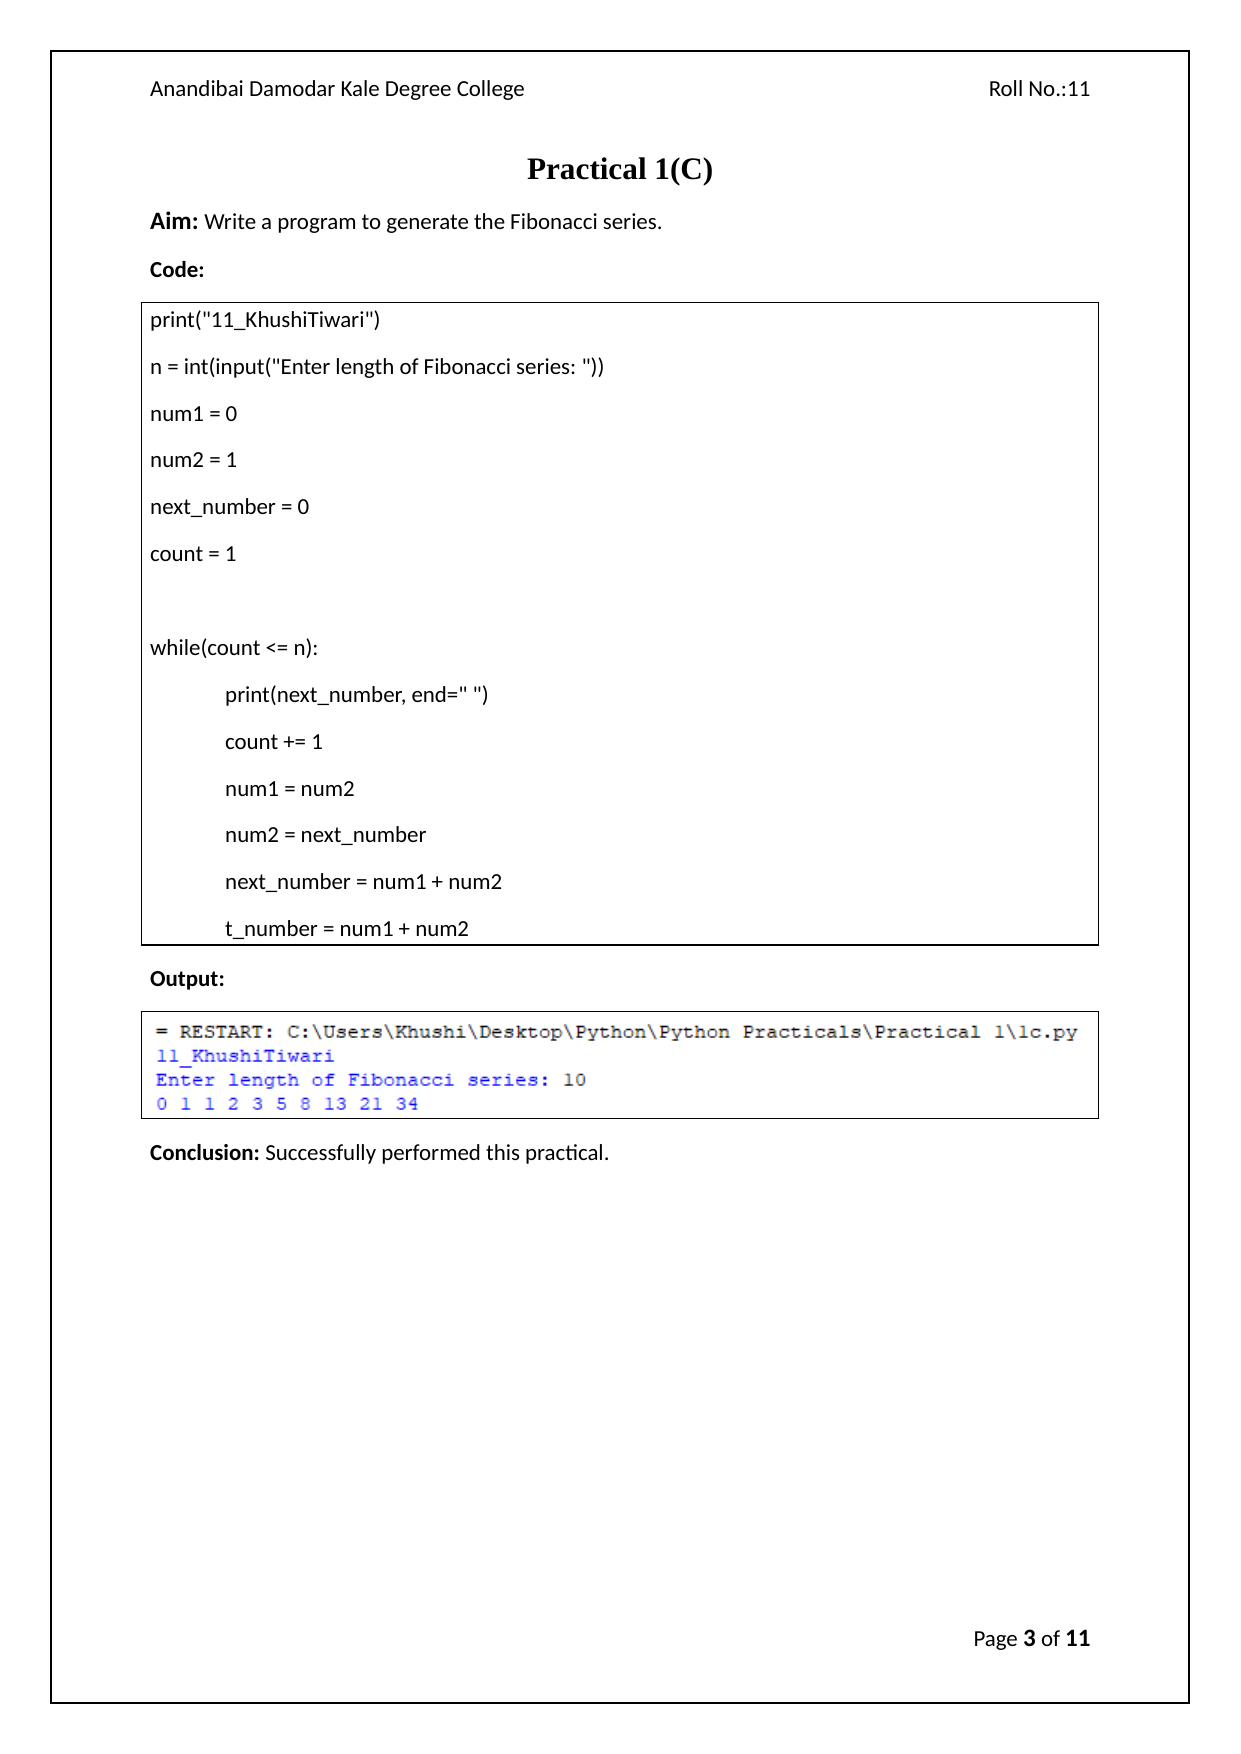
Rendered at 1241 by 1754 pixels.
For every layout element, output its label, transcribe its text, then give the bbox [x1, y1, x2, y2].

text while(count <= n): [142, 630, 1098, 661]
text count += 1 [142, 724, 1098, 755]
text Aim: Write a program to generate the Fibonacci series. [150, 205, 1090, 236]
text print("11_KhushiTiwari") [142, 303, 1098, 333]
picture [150, 1014, 1091, 1116]
text num2 = next_number [142, 817, 1098, 849]
text num1 = num2 [142, 771, 1098, 802]
text next_number = 0 [142, 489, 1098, 521]
text count = 1 [142, 536, 1098, 567]
text n = int(input("Enter length of Fibonacci series: ")) [142, 349, 1098, 380]
text Practical 1(C) [150, 150, 1090, 186]
text Conclusion: Successfully performed this practical. [150, 1138, 1090, 1166]
text t_number = num1 + num2 [142, 911, 1098, 944]
text Code: [150, 255, 1090, 283]
text num2 = 1 [142, 442, 1098, 474]
text next_number = num1 + num2 [142, 864, 1098, 896]
text print(next_number, end=" ") [142, 677, 1098, 708]
text Output: [150, 964, 1090, 992]
text num1 = 0 [142, 396, 1098, 427]
